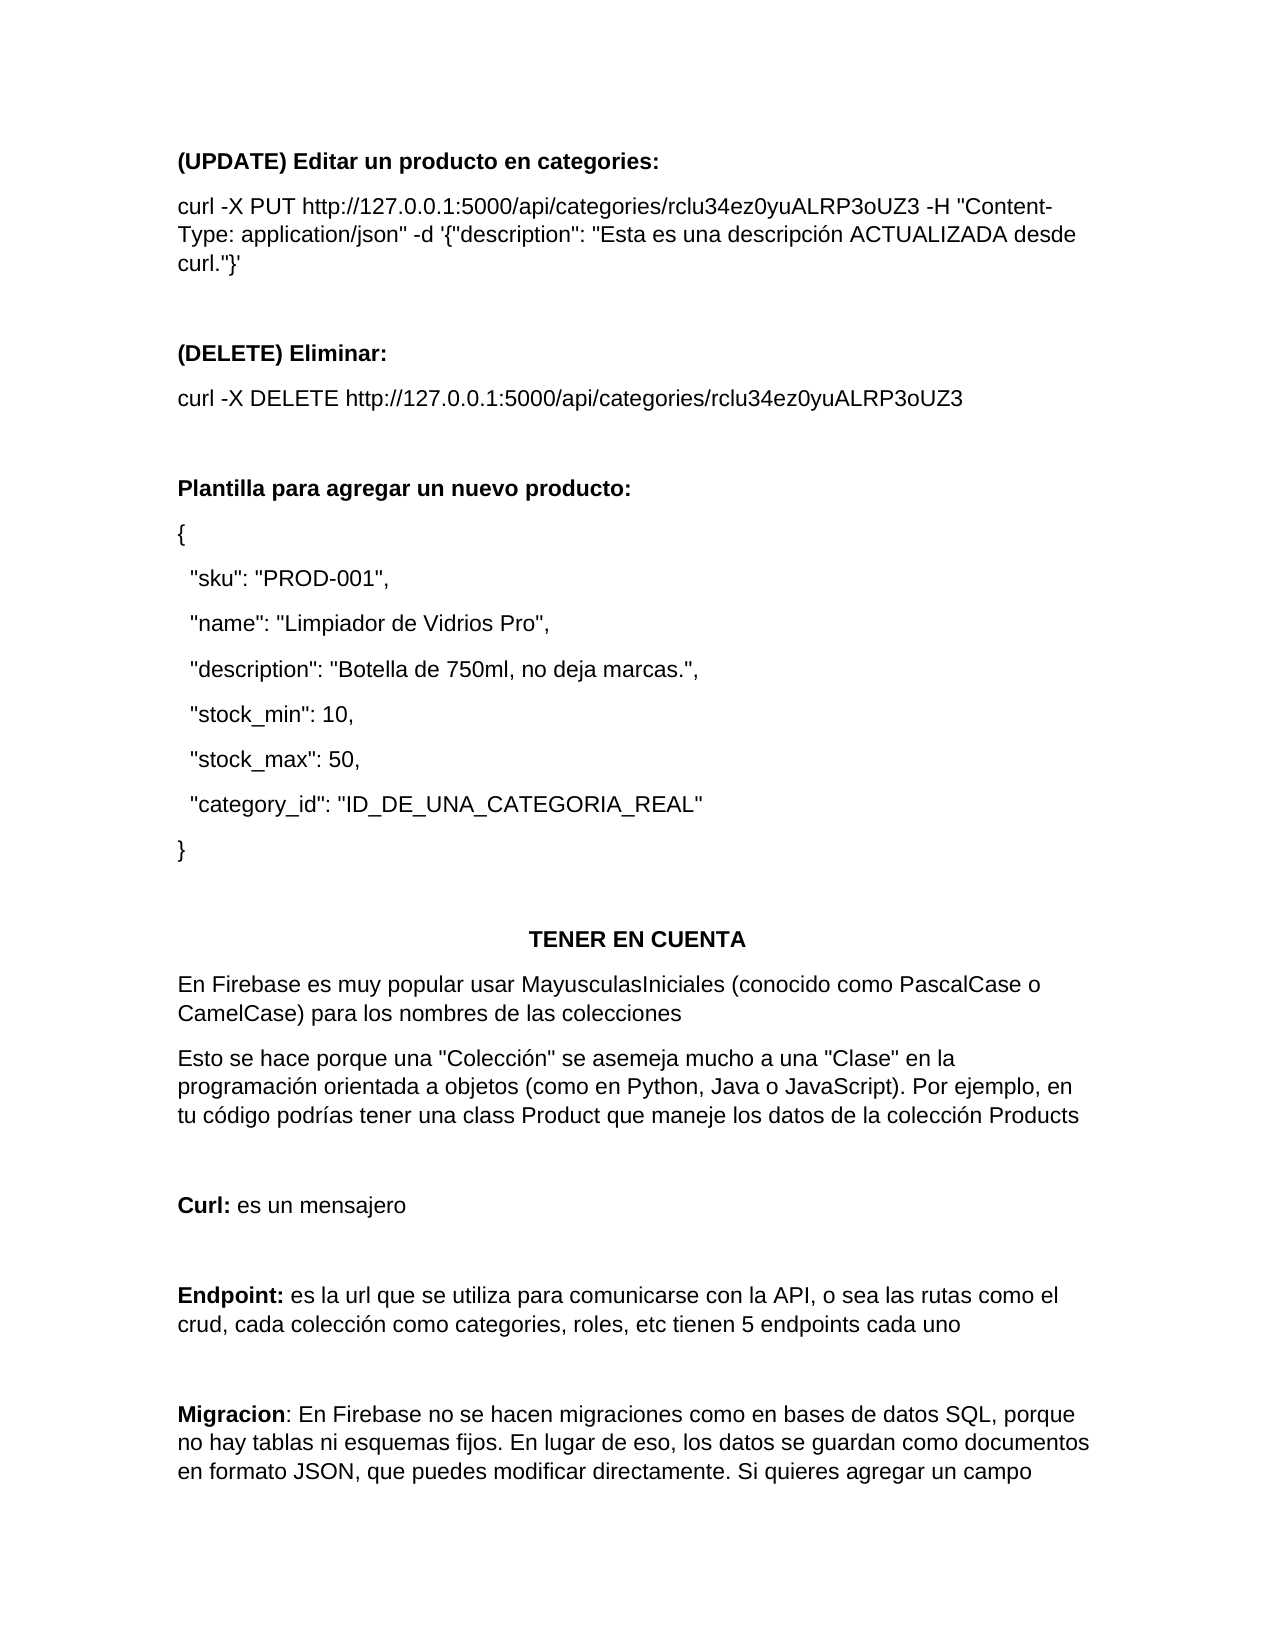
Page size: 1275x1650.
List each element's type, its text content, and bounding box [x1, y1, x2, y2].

text "stock_max": 50, [177, 746, 1098, 772]
text curl -X DELETE http://127.0.0.1:5000/api/categories/rclu34ez0yuALRP3oUZ3 [177, 385, 1098, 411]
text "description": "Botella de 750ml, no deja marcas.", [177, 656, 1098, 682]
text Esto se hace porque una "Colección" se asemeja mucho a una "Clase" en la programación orientada a objetos (como en Python, Java o JavaScript). Por ejemplo, en tu código podrías tener una class Product que maneje los datos de la colección Products [177, 1045, 1098, 1128]
text "stock_min": 10, [177, 701, 1098, 727]
text (DELETE) Eliminar: [177, 340, 1098, 366]
text "sku": "PROD-001", [177, 565, 1098, 592]
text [177, 1401, 1098, 1484]
text (UPDATE) Editar un producto en categories: [177, 148, 1098, 174]
text En Firebase es muy popular usar MayusculasIniciales (conocido como PascalCase o CamelCase) para los nombres de las colecciones [177, 971, 1098, 1026]
text TENER EN CUENTA [177, 926, 1098, 952]
text curl -X PUT http://127.0.0.1:5000/api/categories/rclu34ez0yuALRP3oUZ3 -H "Content-Type: application/json" -d '{"description": "Esta es una descripción ACTUALIZADA desde curl."}' [177, 193, 1098, 276]
text Endpoint: es la url que se utiliza para comunicarse con la API, o sea las rutas como el crud, cada colección como categories, roles, etc tienen 5 endpoints cada uno [177, 1282, 1098, 1337]
text Plantilla para agregar un nuevo producto: [177, 475, 1098, 501]
text Curl: es un mensajero [177, 1192, 1098, 1218]
text } [177, 836, 1098, 862]
text "name": "Limpiador de Vidrios Pro", [177, 610, 1098, 637]
text { [177, 520, 1098, 547]
text "category_id": "ID_DE_UNA_CATEGORIA_REAL" [177, 791, 1098, 817]
